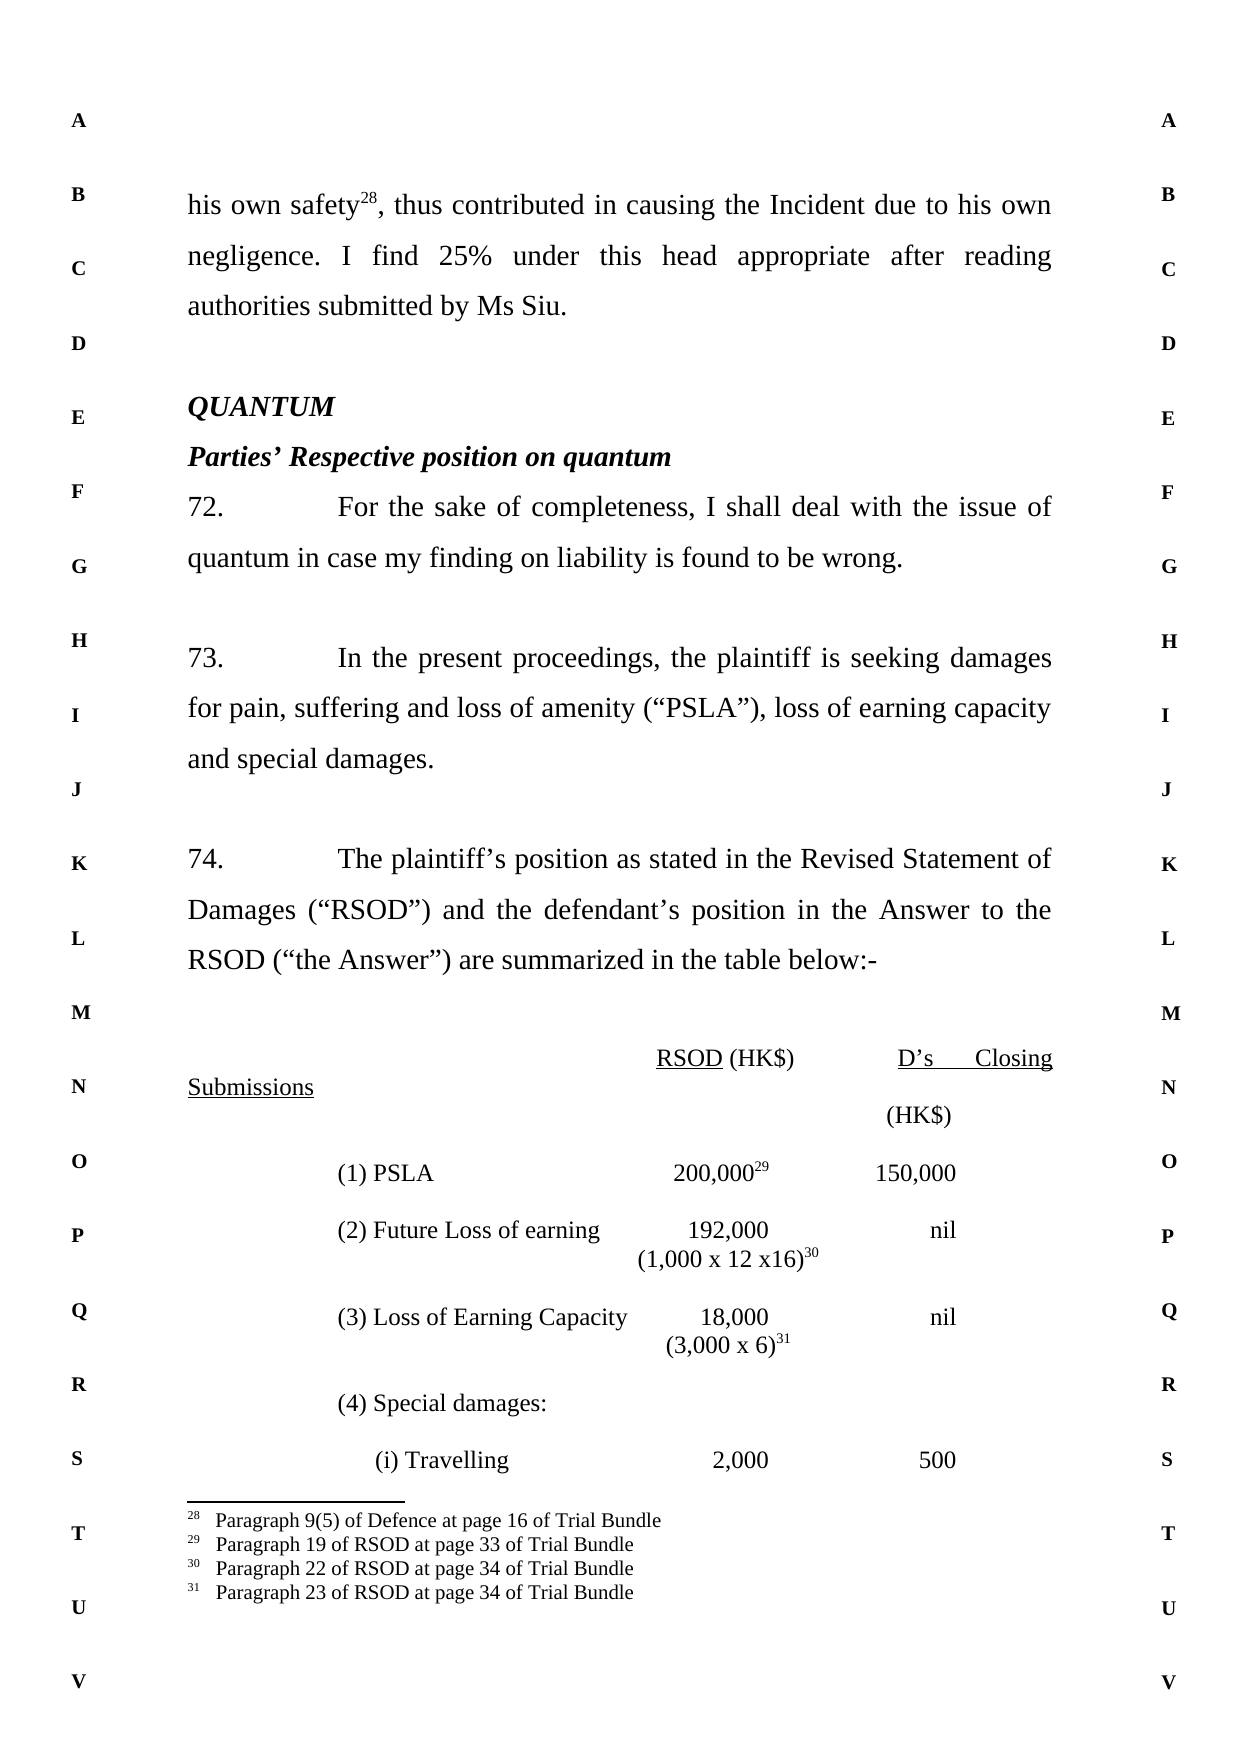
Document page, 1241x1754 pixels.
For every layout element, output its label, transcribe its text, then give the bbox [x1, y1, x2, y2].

list (4) Special damages: [187, 1388, 1053, 1417]
list In the present proceedings, the plaintiff is seeking damages for pain, suffering and loss of amenity (“PSLA”), loss of earning capacity and special damages. [187, 640, 1053, 774]
list (3,000 x 6) [187, 1330, 1053, 1359]
list (i) Travelling 2,000 500 [187, 1445, 1053, 1474]
list (HK$) [187, 1100, 1053, 1129]
list RSOD (HK$) D’s Closing Submissions [187, 1043, 1053, 1100]
list QUANTUM [187, 389, 1053, 422]
list Parties’ Respective position on quantum [187, 439, 1053, 473]
list For the sake of completeness, I shall deal with the issue of quantum in case my finding on liability is found to be wrong. [187, 489, 1053, 573]
list (1,000 x 12 x16) [187, 1244, 1053, 1273]
list (1) PSLA 200,000 150,000 [187, 1158, 1053, 1187]
list The plaintiff’s position as stated in the Revised Statement of Damages (“RSOD”) and the defendant’s position in the Answer to the RSOD (“the Answer”) are summarized in the table below:- [187, 842, 1053, 976]
list (3) Loss of Earning Capacity 18,000 nil [187, 1302, 1053, 1330]
list (2) Future Loss of earning 192,000 nil [187, 1215, 1053, 1244]
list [187, 187, 1053, 322]
